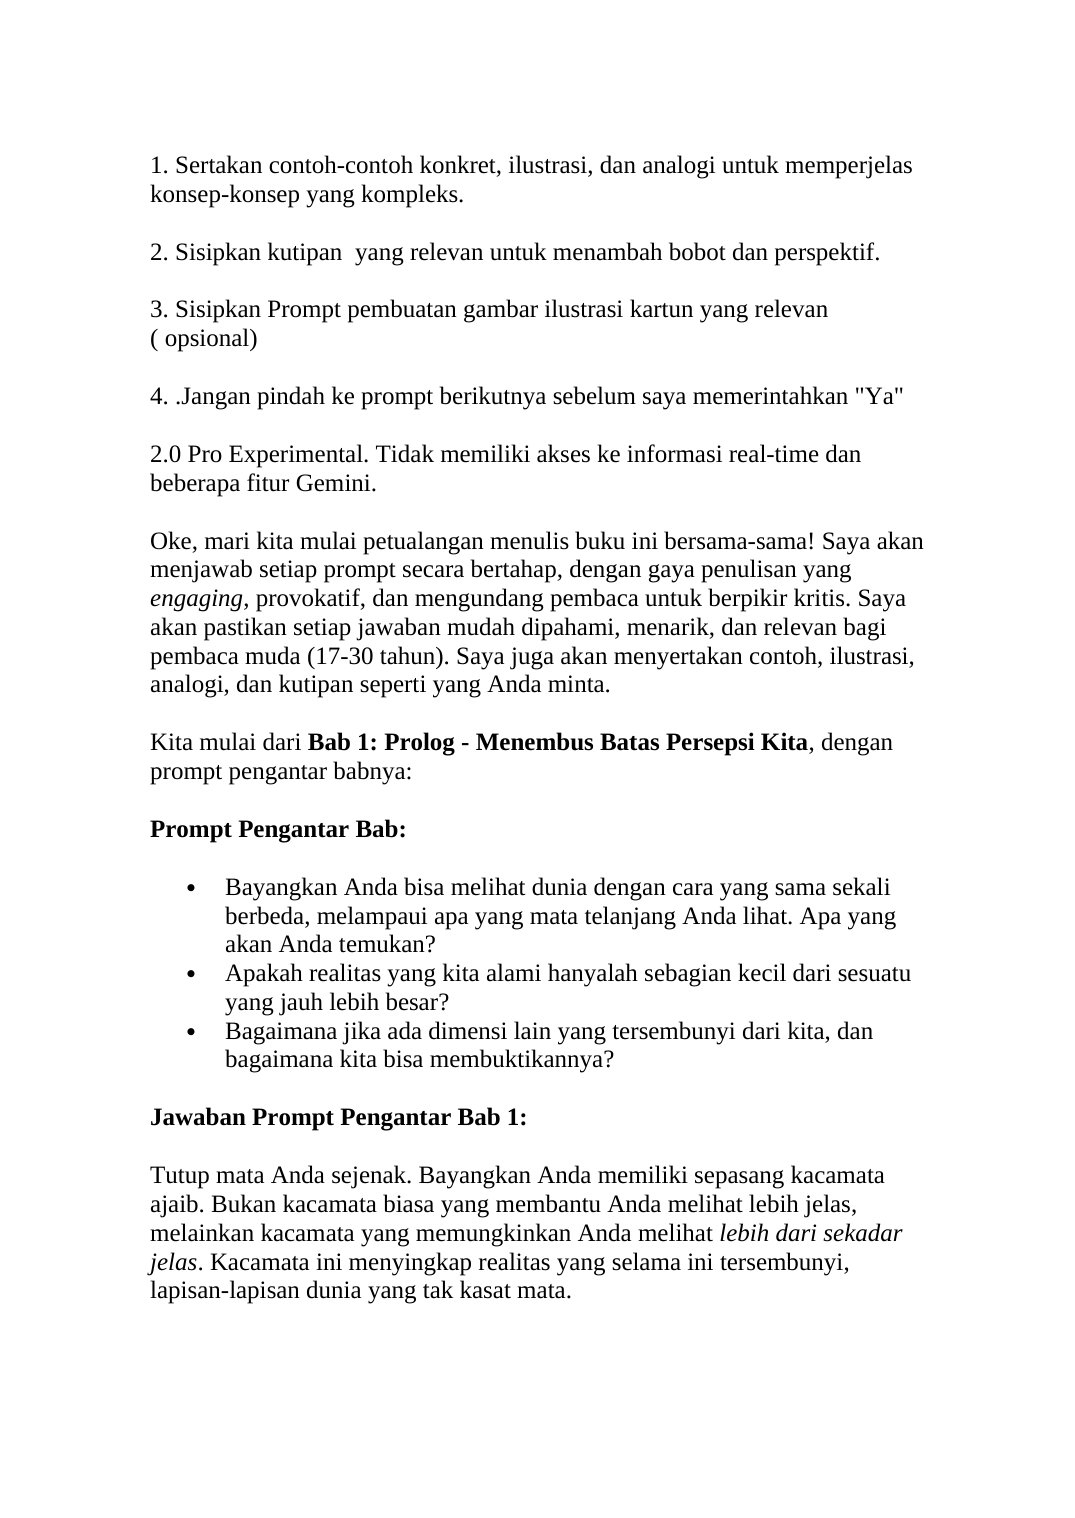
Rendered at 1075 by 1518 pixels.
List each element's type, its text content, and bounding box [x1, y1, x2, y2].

text Kita mulai dari Bab 1: Prolog - Menembus Batas Persepsi Kita, dengan prompt pengantar babnya: [150, 727, 925, 785]
text Oke, mari kita mulai petualangan menulis buku ini bersama-sama! Saya akan menjawab setiap prompt secara bertahap, dengan gaya penulisan yang engaging, provokatif, dan mengundang pembaca untuk berpikir kritis. Saya akan pastikan setiap jawaban mudah dipahami, menarik, dan relevan bagi pembaca muda (17-30 tahun). Saya juga akan menyertakan contoh, ilustrasi, analogi, dan kutipan seperti yang Anda minta. [150, 526, 925, 698]
text 3. Sisipkan Prompt pembuatan gambar ilustrasi kartun yang relevan ( opsional) [150, 294, 925, 352]
list Bayangkan Anda bisa melihat dunia dengan cara yang sama sekali berbeda, melampaui apa yang mata telanjang Anda lihat. Apa yang akan Anda temukan? [187, 872, 925, 958]
text Prompt Pengantar Bab: [150, 814, 925, 843]
text 2. Sisipkan kutipan yang relevan untuk menambah bobot dan perspektif. [150, 237, 925, 265]
text Tutup mata Anda sejenak. Bayangkan Anda memiliki sepasang kacamata ajaib. Bukan kacamata biasa yang membantu Anda melihat lebih jelas, melainkan kacamata yang memungkinkan Anda melihat lebih dari sekadar jelas. Kacamata ini menyingkap realitas yang selama ini tersembunyi, lapisan-lapisan dunia yang tak kasat mata. [150, 1160, 925, 1304]
text 4. .Jangan pindah ke prompt berikutnya sebelum saya memerintahkan "Ya" [150, 381, 925, 410]
list Bagaimana jika ada dimensi lain yang tersembunyi dari kita, dan bagaimana kita bisa membuktikannya? [187, 1016, 925, 1073]
text 1. Sertakan contoh-contoh konkret, ilustrasi, dan analogi untuk memperjelas konsep-konsep yang kompleks. [150, 150, 925, 207]
list Apakah realitas yang kita alami hanyalah sebagian kecil dari sesuatu yang jauh lebih besar? [187, 958, 925, 1016]
text Jawaban Prompt Pengantar Bab 1: [150, 1102, 925, 1131]
text 2.0 Pro Experimental. Tidak memiliki akses ke informasi real-time dan beberapa fitur Gemini. [150, 439, 925, 497]
